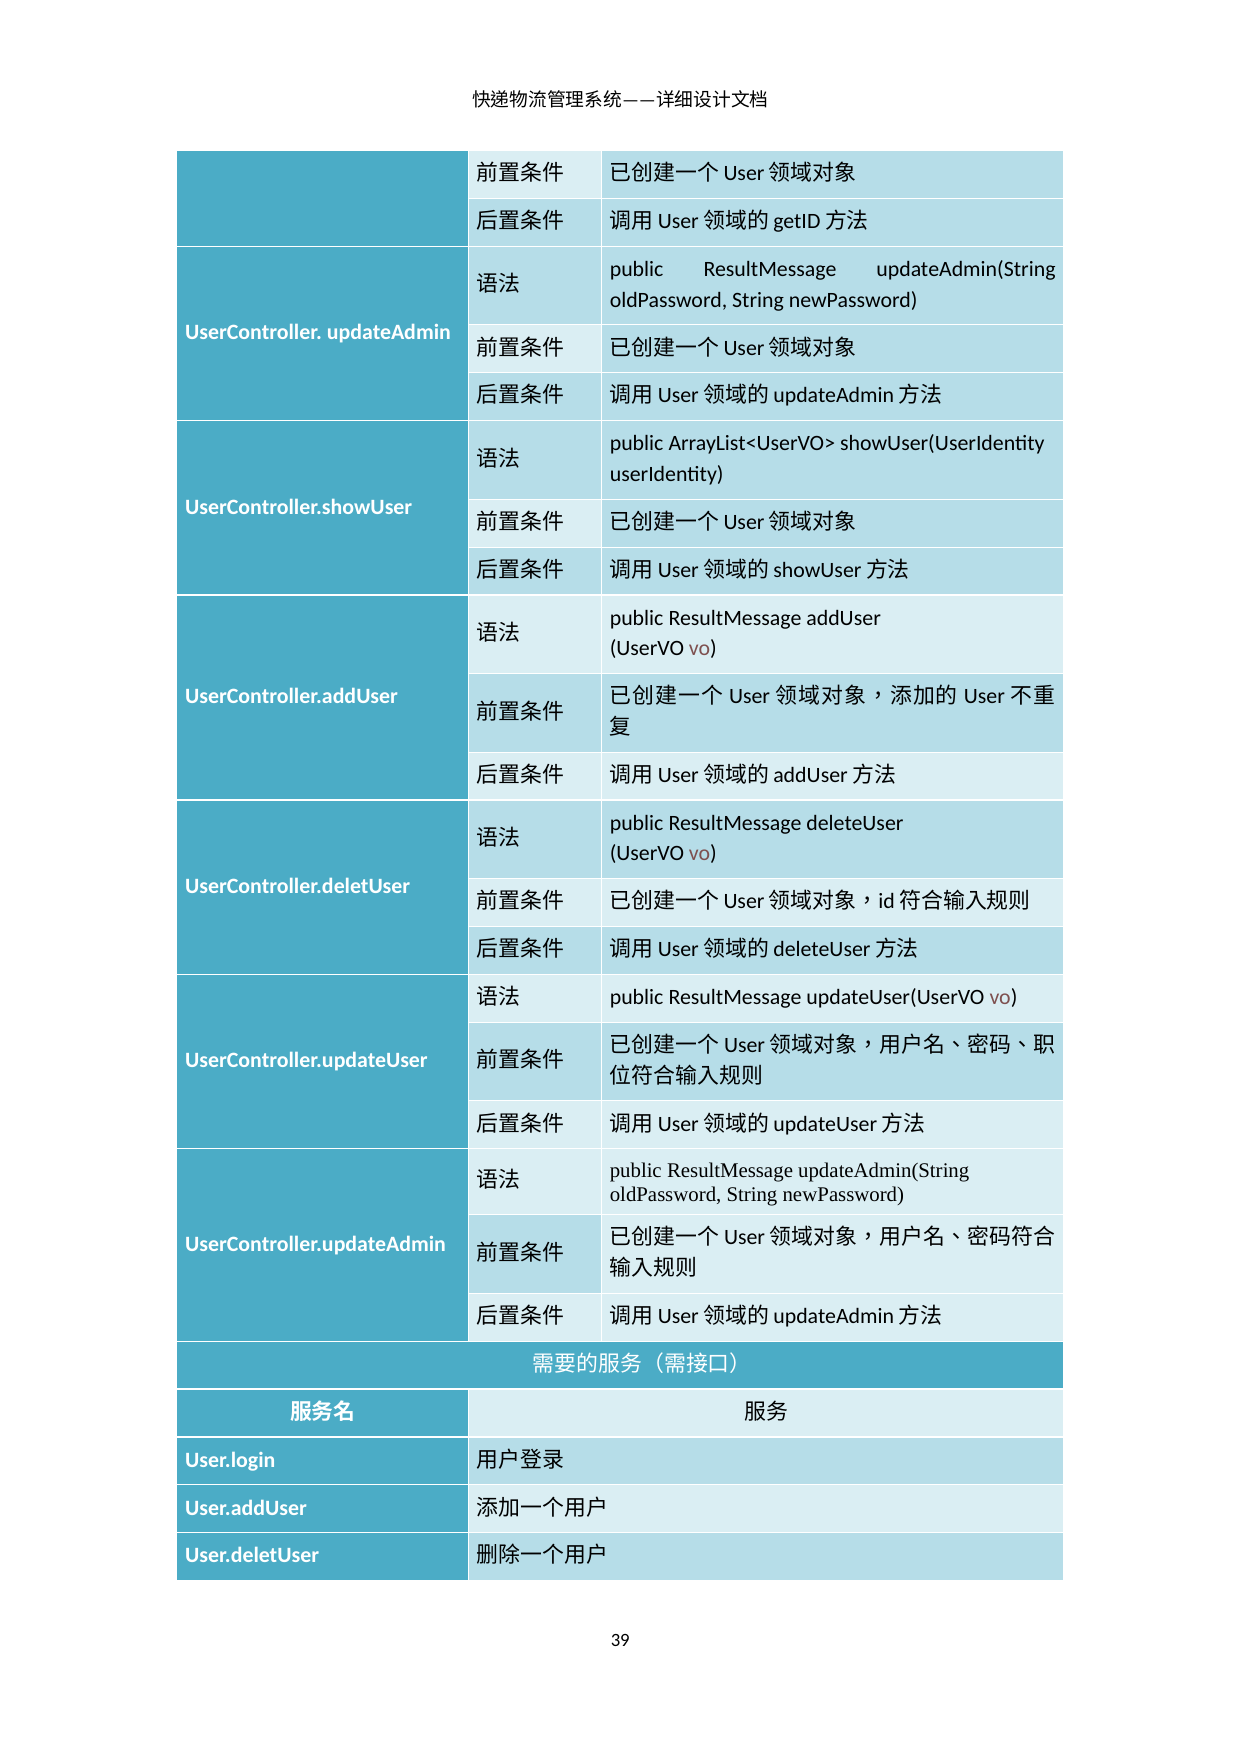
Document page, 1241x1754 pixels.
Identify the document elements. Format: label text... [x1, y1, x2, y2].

table_cell 后置条件 [469, 1101, 601, 1148]
table_cell 前置条件 [469, 879, 601, 926]
table_cell 调用User领域的deleteUser方法 [602, 927, 1063, 974]
table_cell 后置条件 [469, 548, 601, 594]
table_cell 语法 [469, 975, 601, 1022]
table_cell 调用User领域的getID方法 [602, 199, 1063, 246]
table_cell User.login [177, 1438, 468, 1484]
table_cell 后置条件 [469, 199, 601, 246]
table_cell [177, 151, 468, 246]
table_cell 已创建一个User领域对象 [602, 325, 1063, 372]
table_cell 前置条件 [469, 325, 601, 372]
table_cell public ResultMessage addUser (UserVO vo) [602, 596, 1063, 673]
table_cell 服务 [469, 1390, 1063, 1436]
table_cell 语法 [469, 421, 601, 499]
table_cell UserController.deletUser [177, 801, 468, 974]
table_cell 服务名 [177, 1390, 468, 1436]
table_cell 语法 [469, 801, 601, 878]
table_cell 后置条件 [469, 1294, 601, 1341]
table_cell 语法 [469, 1149, 601, 1214]
table_cell public ResultMessage updateUser(UserVO vo) [602, 975, 1063, 1022]
table_cell 后置条件 [469, 927, 601, 974]
table_cell User.addUser [177, 1485, 468, 1532]
table_cell public ResultMessage updateAdmin(String oldPassword, String newPassword) [602, 247, 1063, 324]
table_cell 调用User领域的addUser方法 [602, 753, 1063, 799]
table_cell 用户登录 [469, 1438, 1063, 1484]
table_cell 调用User领域的showUser方法 [602, 548, 1063, 594]
table_cell 前置条件 [469, 1215, 601, 1293]
table_cell 调用User领域的updateAdmin方法 [602, 373, 1063, 420]
table_cell UserController.updateAdmin [177, 1149, 468, 1341]
table_cell 后置条件 [469, 753, 601, 799]
table_cell 语法 [469, 596, 601, 673]
table_cell 添加一个用户 [469, 1485, 1063, 1532]
table_cell UserController.addUser [177, 596, 468, 799]
table_cell 前置条件 [469, 500, 601, 547]
table_cell 前置条件 [469, 151, 601, 198]
table_cell 语法 [469, 247, 601, 324]
table_cell 已创建一个User领域对象，id符合输入规则 [602, 879, 1063, 926]
table_cell public ArrayList<UserVO> showUser(UserIdentity userIdentity) [602, 421, 1063, 499]
table_cell 已创建一个User领域对象 [602, 151, 1063, 198]
table_cell 前置条件 [469, 1023, 601, 1100]
table_cell 删除一个用户 [469, 1533, 1063, 1580]
table_cell UserController.showUser [177, 421, 468, 594]
table_cell 已创建一个User领域对象，添加的User不重复 [602, 674, 1063, 752]
table_cell public ResultMessage updateAdmin(String oldPassword, String newPassword) [602, 1149, 1063, 1214]
table_cell 前置条件 [469, 674, 601, 752]
table_cell 调用User领域的updateUser方法 [602, 1101, 1063, 1148]
table_cell 后置条件 [469, 373, 601, 420]
table_cell 已创建一个User领域对象，用户名、密码、职位符合输入规则 [602, 1023, 1063, 1100]
table_cell 调用User领域的updateAdmin方法 [602, 1294, 1063, 1341]
table_cell 需要的服务（需接口） [177, 1342, 1063, 1388]
table_cell User.deletUser [177, 1533, 468, 1580]
table_cell UserController.updateUser [177, 975, 468, 1148]
table_cell 已创建一个User领域对象，用户名、密码符合输入规则 [602, 1215, 1063, 1293]
table_cell 已创建一个User领域对象 [602, 500, 1063, 547]
table_cell public ResultMessage deleteUser (UserVO vo) [602, 801, 1063, 878]
table_cell UserController. updateAdmin [177, 247, 468, 420]
